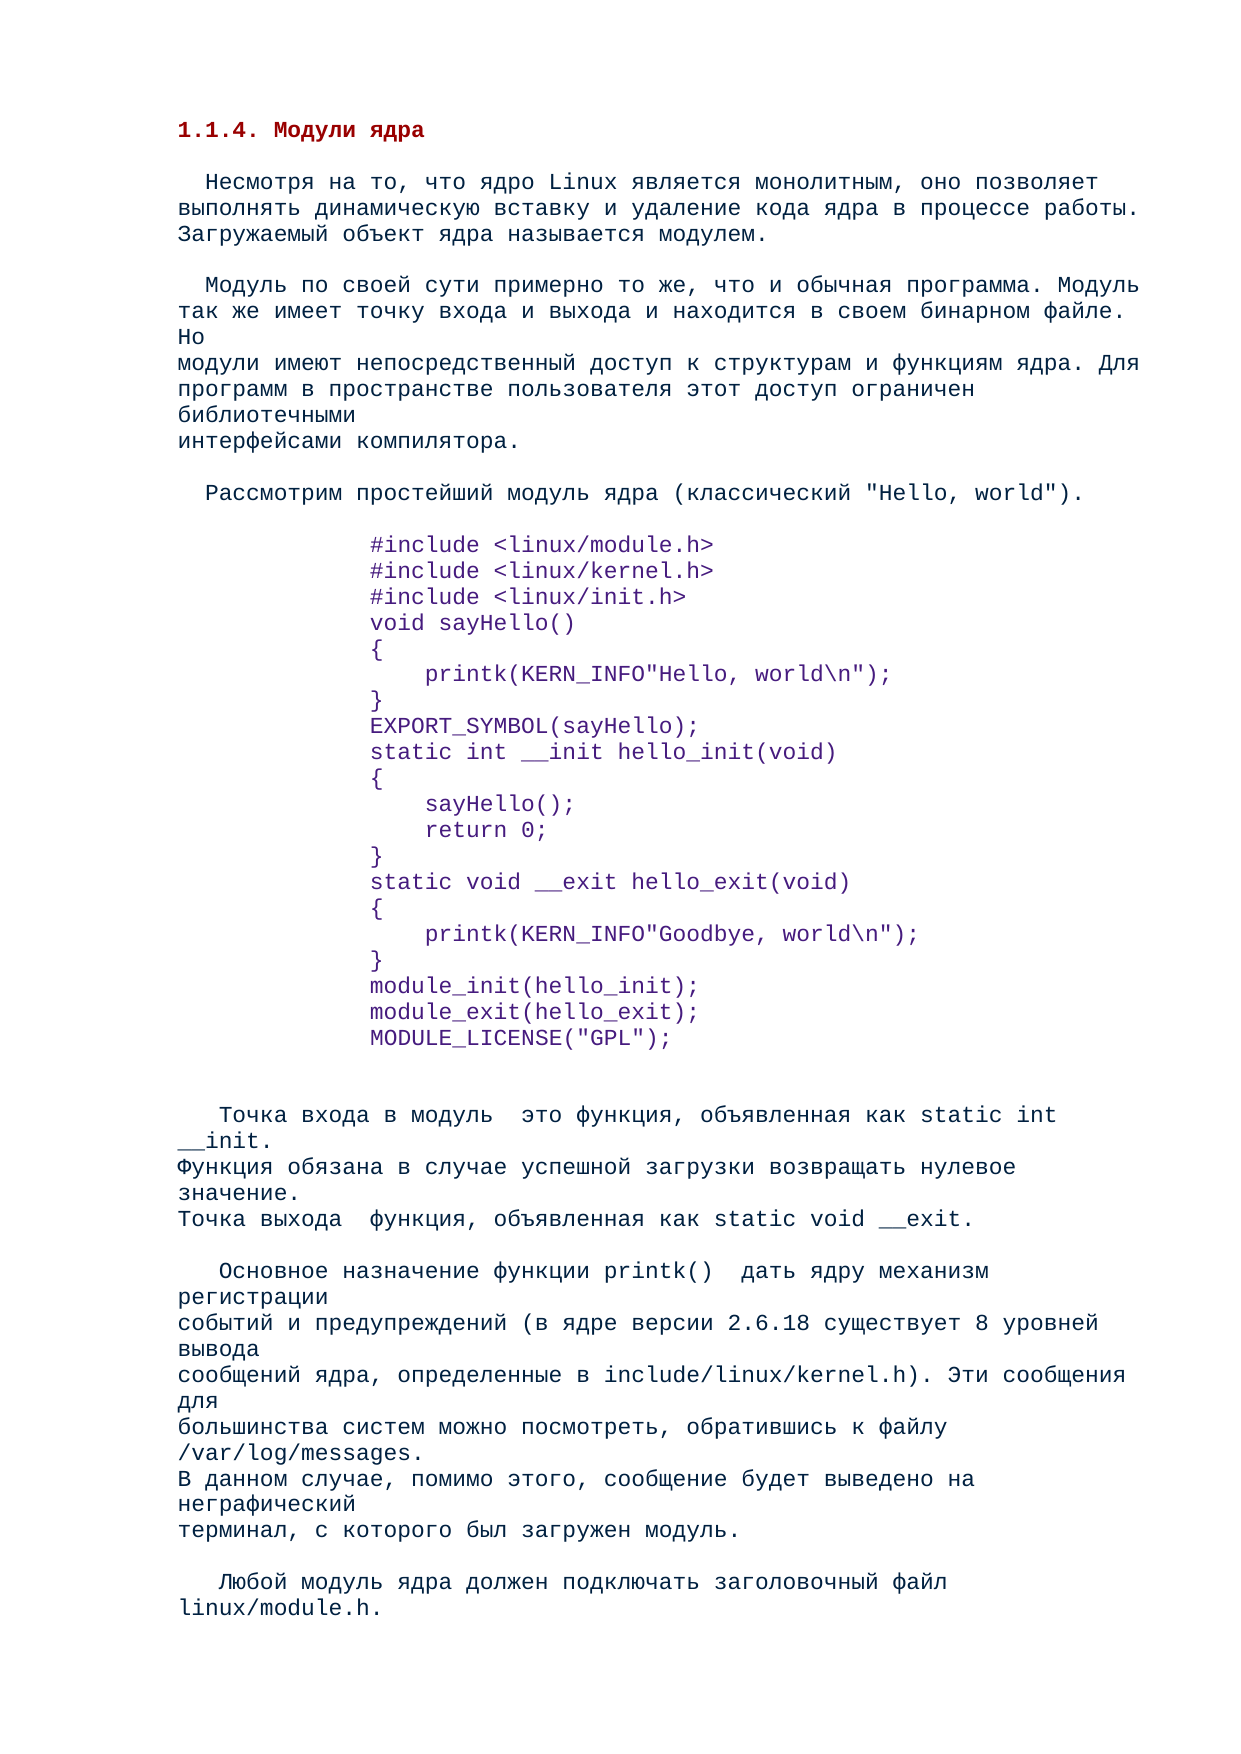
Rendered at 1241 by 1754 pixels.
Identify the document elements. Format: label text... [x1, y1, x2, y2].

text } [177, 689, 1152, 715]
text 1.1.4. Модули ядра [177, 118, 1152, 144]
text module_exit(hello_exit); [177, 1000, 1152, 1026]
text Модуль по своей сути примерно то же, что и обычная программа. Модуль [177, 274, 1152, 300]
text Основное назначение функции printk() дать ядру механизм регистрации [177, 1259, 1152, 1311]
text интерфейсами компилятора. [177, 429, 1152, 455]
text Любой модуль ядра должен подключать заголовочный файл linux/module.h. [177, 1571, 1152, 1622]
text большинства систем можно посмотреть, обратившись к файлу /var/log/messages. [177, 1415, 1152, 1467]
text Функция обязана в случае успешной загрузки возвращать нулевое значение. [177, 1156, 1152, 1207]
text сообщений ядра, определенные в include/linux/kernel.h). Эти сообщения для [177, 1363, 1152, 1415]
text Загружаемый объект ядра называется модулем. [177, 222, 1152, 248]
text #include <linux/kernel.h> [177, 559, 1152, 585]
text Точка выхода функция, объявленная как static void __exit. [177, 1207, 1152, 1233]
text return 0; [177, 818, 1152, 844]
text #include <linux/init.h> [177, 585, 1152, 611]
text { [177, 767, 1152, 792]
text так же имеет точку входа и выхода и находится в своем бинарном файле. Но [177, 300, 1152, 352]
text void sayHello() [177, 611, 1152, 637]
text программ в пространстве пользователя этот доступ ограничен библиотечными [177, 377, 1152, 429]
text printk(KERN_INFO"Hello, world\n"); [177, 663, 1152, 689]
text Рассмотрим простейший модуль ядра (классический "Hello, world"). [177, 481, 1152, 507]
text событий и предупреждений (в ядре версии 2.6.18 существует 8 уровней вывода [177, 1311, 1152, 1363]
text выполнять динамическую вставку и удаление кода ядра в процессе работы. [177, 196, 1152, 222]
text module_init(hello_init); [177, 974, 1152, 1000]
text EXPORT_SYMBOL(sayHello); [177, 715, 1152, 741]
text } [177, 948, 1152, 974]
text терминал, с которого был загружен модуль. [177, 1519, 1152, 1545]
text { [177, 637, 1152, 663]
text модули имеют непосредственный доступ к структурам и функциям ядра. Для [177, 352, 1152, 377]
text sayHello(); [177, 792, 1152, 818]
text static void __exit hello_exit(void) [177, 870, 1152, 896]
text { [177, 896, 1152, 922]
text В данном случае, помимо этого, сообщение будет выведено на неграфический [177, 1467, 1152, 1519]
text Точка входа в модуль это функция, объявленная как static int __init. [177, 1104, 1152, 1156]
text Несмотря на то, что ядро Linux является монолитным, оно позволяет [177, 170, 1152, 196]
text static int __init hello_init(void) [177, 741, 1152, 767]
text printk(KERN_INFO"Goodbye, world\n"); [177, 922, 1152, 948]
text MODULE_LICENSE("GPL"); [177, 1026, 1152, 1052]
text } [177, 844, 1152, 870]
text #include <linux/module.h> [177, 533, 1152, 559]
